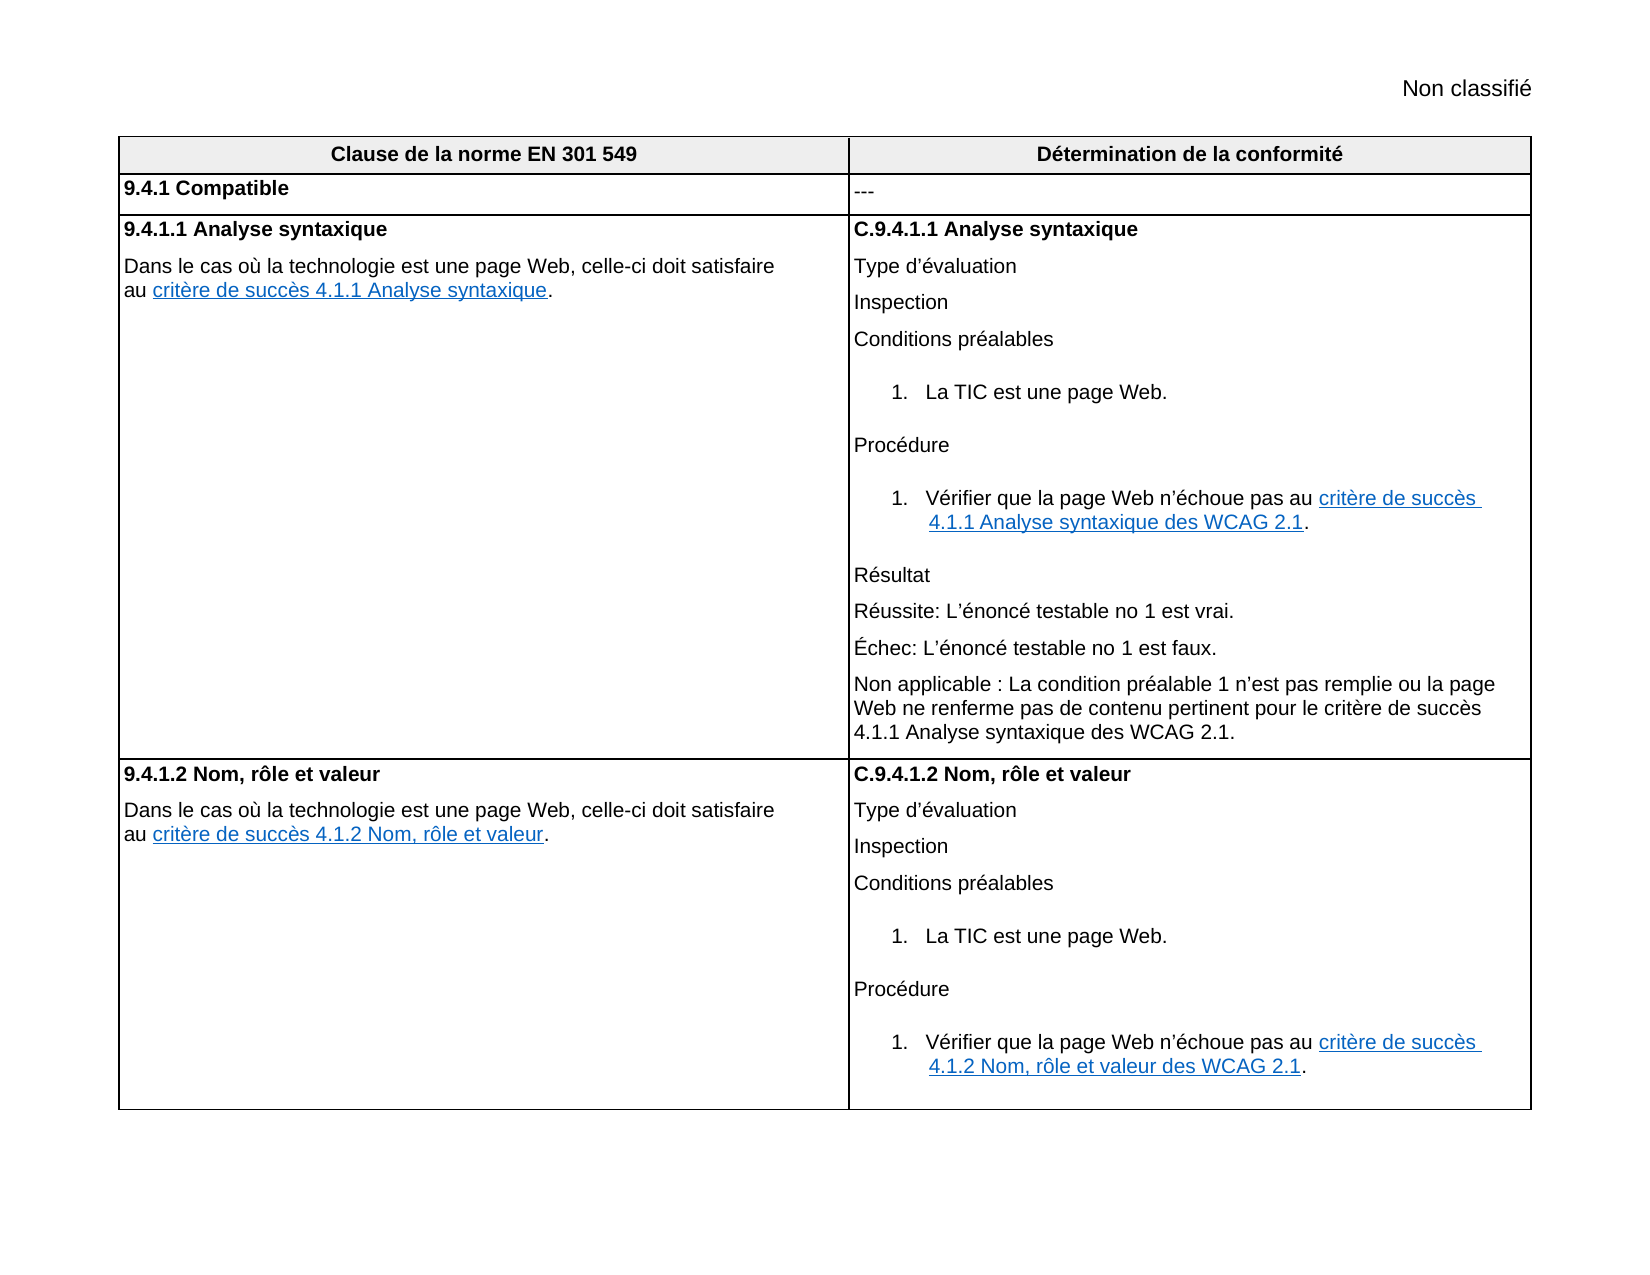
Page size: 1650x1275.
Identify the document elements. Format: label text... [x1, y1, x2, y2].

table_cell C.9.4.1.1 Analyse syntaxique Type d’évaluation Inspection Conditions préalables La TIC est une page Web. Procédure Vérifier que la page Web n’échoue pas au critère de succès 4.1.1 Analyse syntaxique des WCAG 2.1. Résultat Réussite: L’énoncé testable no 1 est vrai. Échec: L’énoncé testable no 1 est faux. Non applicable : La condition préalable 1 n’est pas remplie ou la page Web ne renferme pas de contenu pertinent pour le critère de succès 4.1.1 Analyse syntaxique des WCAG 2.1. [850, 216, 1530, 758]
table_cell 9.4.1.1 Analyse syntaxique Dans le cas où la technologie est une page Web, celle-ci doit satisfaire au critère de succès 4.1.1 Analyse syntaxique. [120, 216, 848, 758]
table_cell 9.4.1 Compatible [120, 175, 848, 214]
table_header Clause de la norme EN 301 549 [120, 137, 849, 173]
table_header Détermination de la conformité [850, 137, 1530, 173]
table_cell --- [850, 175, 1530, 214]
table_cell 9.4.1.2 Nom, rôle et valeur Dans le cas où la technologie est une page Web, celle-ci doit satisfaire au critère de succès 4.1.2 Nom, rôle et valeur. [120, 760, 848, 1109]
